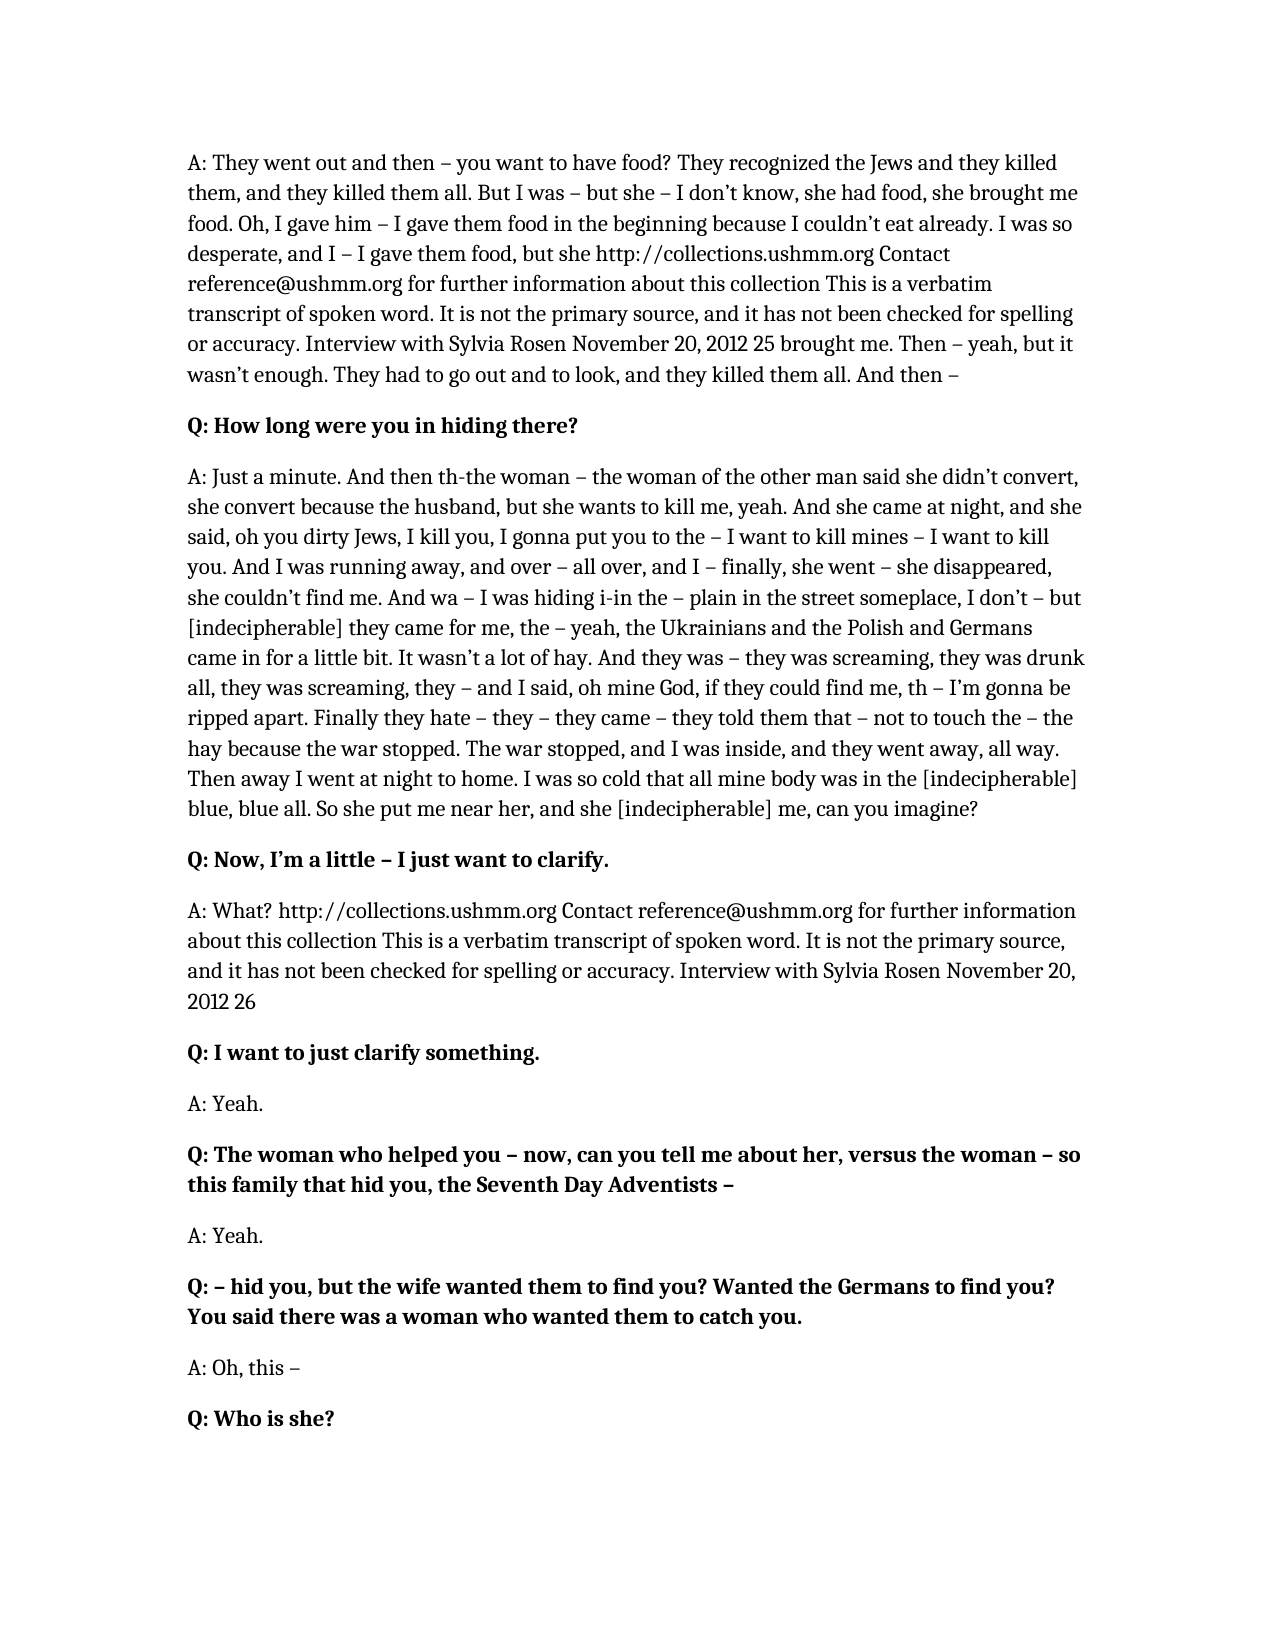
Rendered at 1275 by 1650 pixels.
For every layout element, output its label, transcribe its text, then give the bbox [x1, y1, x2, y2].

text A: They went out and then – you want to have food? They recognized the Jews and they killed them, and they killed them all. But I was – but she – I don’t know, she had food, she brought me food. Oh, I gave him – I gave them food in the beginning because I couldn’t eat already. I was so desperate, and I – I gave them food, but she http://collections.ushmm.org Contact reference@ushmm.org for further information about this collection This is a verbatim transcript of spoken word. It is not the primary source, and it has not been checked for spelling or accuracy. Interview with Sylvia Rosen November 20, 2012 25 brought me. Then – yeah, but it wasn’t enough. They had to go out and to look, and they killed them all. And then – [187, 150, 1087, 388]
text A: Just a minute. And then th-the woman – the woman of the other man said she didn’t convert, she convert because the husband, but she wants to kill me, yeah. And she came at night, and she said, oh you dirty Jews, I kill you, I gonna put you to the – I want to kill mines – I want to kill you. And I was running away, and over – all over, and I – finally, she went – she disappeared, she couldn’t find me. And wa – I was hiding i-in the – plain in the street someplace, I don’t – but [indecipherable] they came for me, the – yeah, the Ukrainians and the Polish and Germans came in for a little bit. It wasn’t a lot of hay. And they was – they was screaming, they was drunk all, they was screaming, they – and I said, oh mine God, if they could find me, th – I’m gonna be ripped apart. Finally they hate – they – they came – they told them that – not to touch the – the hay because the war stopped. The war stopped, and I was inside, and they went away, all way. Then away I went at night to home. I was so cold that all mine body was in the [indecipherable] blue, blue all. So she put me near her, and she [indecipherable] me, can you imagine? [187, 463, 1087, 822]
text A: Yeah. [187, 1091, 1087, 1117]
text Q: Who is she? [187, 1406, 1087, 1433]
text Q: The woman who helped you – now, can you tell me about her, versus the woman – so this family that hid you, the Seventh Day Adventists – [187, 1142, 1087, 1198]
text Q: How long were you in hiding there? [187, 412, 1087, 439]
text A: What? http://collections.ushmm.org Contact reference@ushmm.org for further information about this collection This is a verbatim transcript of spoken word. It is not the primary source, and it has not been checked for spelling or accuracy. Interview with Sylvia Rosen November 20, 2012 26 [187, 898, 1087, 1015]
text A: Oh, this – [187, 1355, 1087, 1382]
text A: Yeah. [187, 1223, 1087, 1249]
text Q: – hid you, but the wife wanted them to find you? Wanted the Germans to find you? You said there was a woman who wanted them to catch you. [187, 1274, 1087, 1331]
text Q: I want to just clarify something. [187, 1039, 1087, 1066]
text Q: Now, I’m a little – I just want to clarify. [187, 847, 1087, 873]
